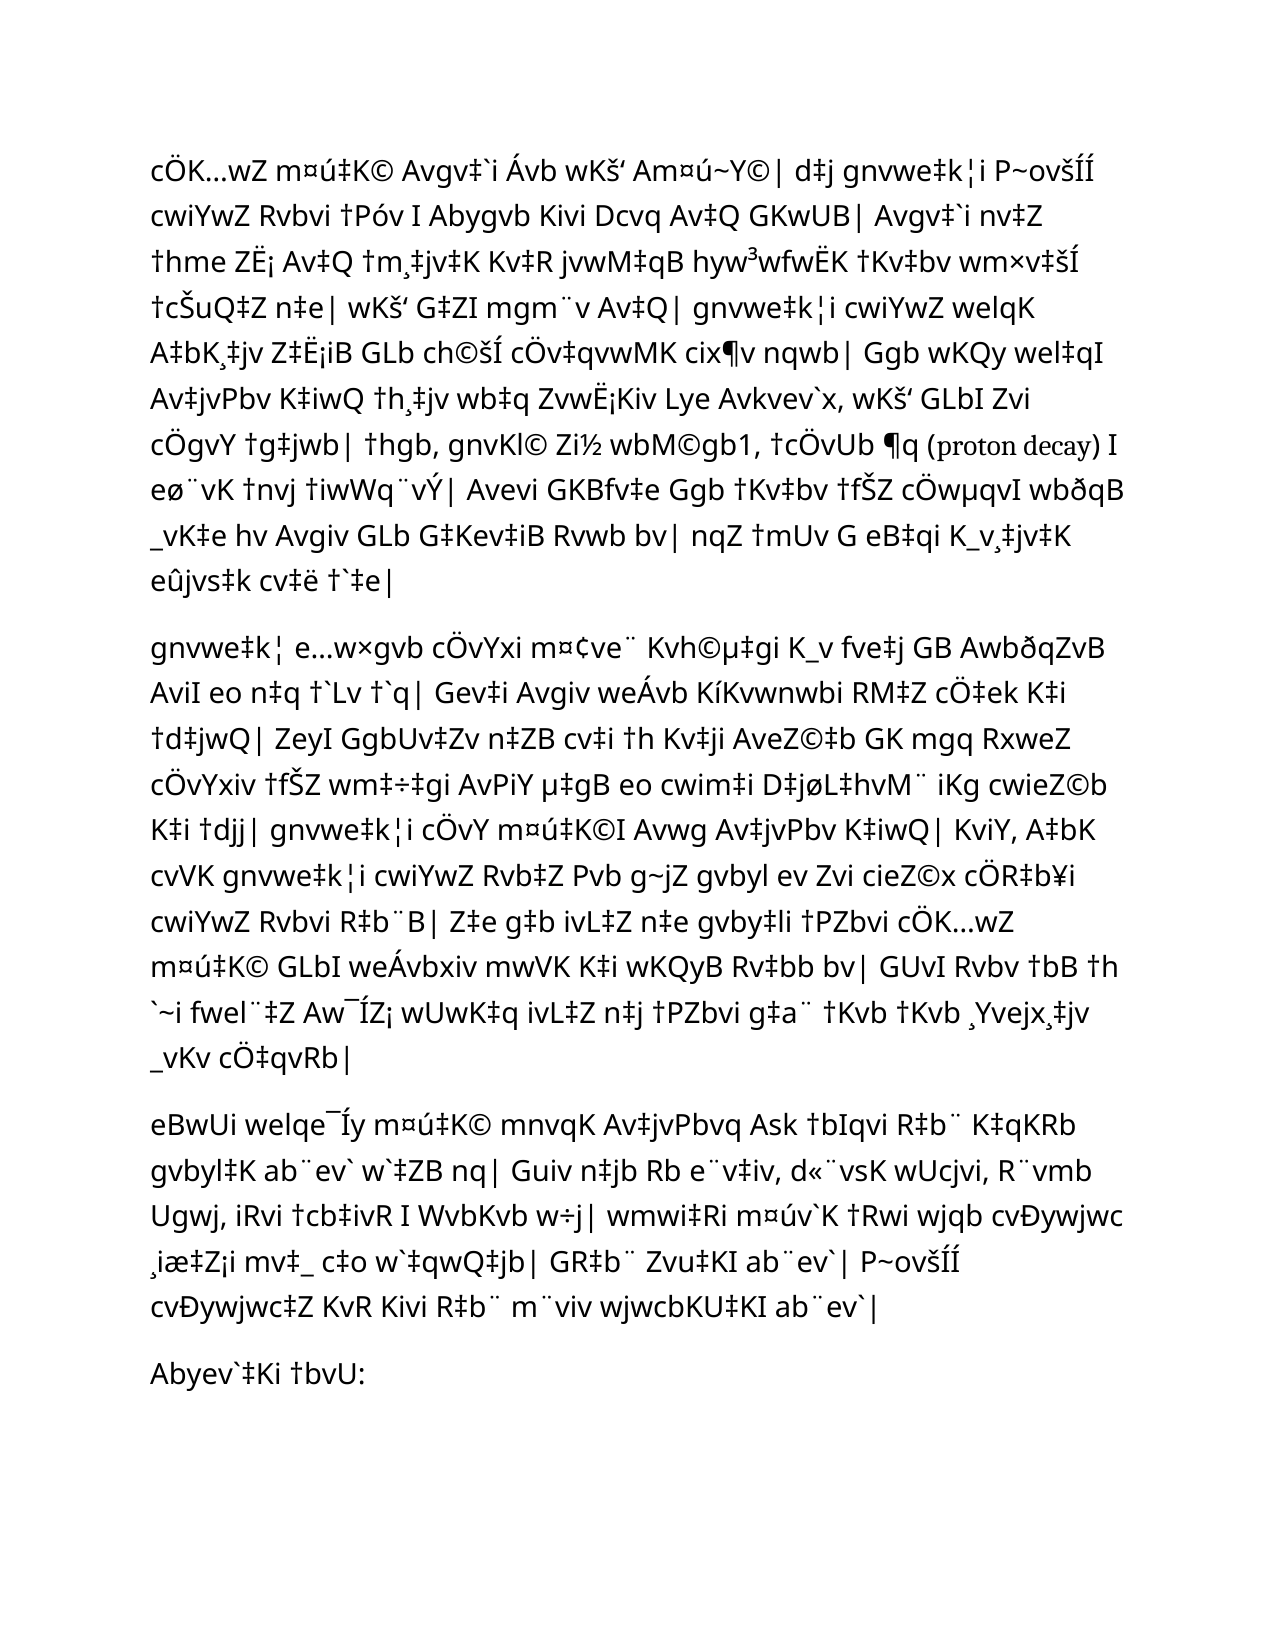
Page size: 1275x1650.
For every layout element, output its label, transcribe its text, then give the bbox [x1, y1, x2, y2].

text eBwUi welqe¯Íy m¤ú‡K© mnvqK Av‡jvPbvq Ask †bIqvi R‡b¨ K‡qKRb gvbyl‡K ab¨ev` w`‡ZB nq| Guiv n‡jb Rb e¨v‡iv, d«¨vsK wUcjvi, R¨vmb Ugwj, iRvi †cb‡ivR I WvbKvb w÷j| wmwi‡Ri m¤úv`K †Rwi wjqb cvÐywjwc ¸iæ‡Z¡i mv‡_ c‡o w`‡qwQ‡jb| GR‡b¨ Zvu‡KI ab¨ev`| P~ovšÍÍ cvÐywjwc‡Z KvR Kivi R‡b¨ m¨viv wjwcbKU‡KI ab¨ev`| [150, 1104, 1125, 1326]
text cÖK…wZ m¤ú‡K© Avgv‡`i Ávb wKš‘ Am¤ú~Y©| d‡j gnvwe‡k¦i P~ovšÍÍ cwiYwZ Rvbvi †Póv I Abygvb Kivi Dcvq Av‡Q GKwUB| Avgv‡`i nv‡Z †hme ZË¡ Av‡Q †m¸‡jv‡K Kv‡R jvwM‡qB hyw³wfwËK †Kv‡bv wm×v‡šÍ †cŠuQ‡Z n‡e| wKš‘ G‡ZI mgm¨v Av‡Q| gnvwe‡k¦i cwiYwZ welqK A‡bK¸‡jv Z‡Ë¡iB GLb ch©šÍ cÖv‡qvwMK cix¶v nqwb| Ggb wKQy wel‡qI Av‡jvPbv K‡iwQ †h¸‡jv wb‡q ZvwË¡Kiv Lye Avkvev`x, wKš‘ GLbI Zvi cÖgvY †g‡jwb| †hgb, gnvKl© Zi½ wbM©gb1, †cÖvUb ¶q (proton decay) I eø¨vK †nvj †iwWq¨vÝ| Avevi GKBfv‡e Ggb †Kv‡bv †fŠZ cÖwµqvI wbðqB _vK‡e hv Avgiv GLb G‡Kev‡iB Rvwb bv| nqZ †mUv G eB‡qi K_v¸‡jv‡K eûjvs‡k cv‡ë †`‡e| [150, 150, 1125, 600]
text gnvwe‡k¦ e…w×gvb cÖvYxi m¤¢ve¨ Kvh©µ‡gi K_v fve‡j GB AwbðqZvB AviI eo n‡q †`Lv †`q| Gev‡i Avgiv weÁvb KíKvwnwbi RM‡Z cÖ‡ek K‡i †d‡jwQ| ZeyI GgbUv‡Zv n‡ZB cv‡i †h Kv‡ji AveZ©‡b GK mgq RxweZ cÖvYxiv †fŠZ wm‡÷‡gi AvPiY µ‡gB eo cwim‡i D‡jøL‡hvM¨ iKg cwieZ©b K‡i †djj| gnvwe‡k¦i cÖvY m¤ú‡K©I Avwg Av‡jvPbv K‡iwQ| KviY, A‡bK cvVK gnvwe‡k¦i cwiYwZ Rvb‡Z Pvb g~jZ gvbyl ev Zvi cieZ©x cÖR‡b¥i cwiYwZ Rvbvi R‡b¨B| Z‡e g‡b ivL‡Z n‡e gvby‡li †PZbvi cÖK…wZ m¤ú‡K© GLbI weÁvbxiv mwVK K‡i wKQyB Rv‡bb bv| GUvI Rvbv †bB †h `~i fwel¨‡Z Aw¯ÍZ¡ wUwK‡q ivL‡Z n‡j †PZbvi g‡a¨ †Kvb †Kvb ¸Yvejx¸‡jv _vKv cÖ‡qvRb| [150, 627, 1125, 1077]
text Abyev`‡Ki †bvU: [150, 1353, 1125, 1393]
